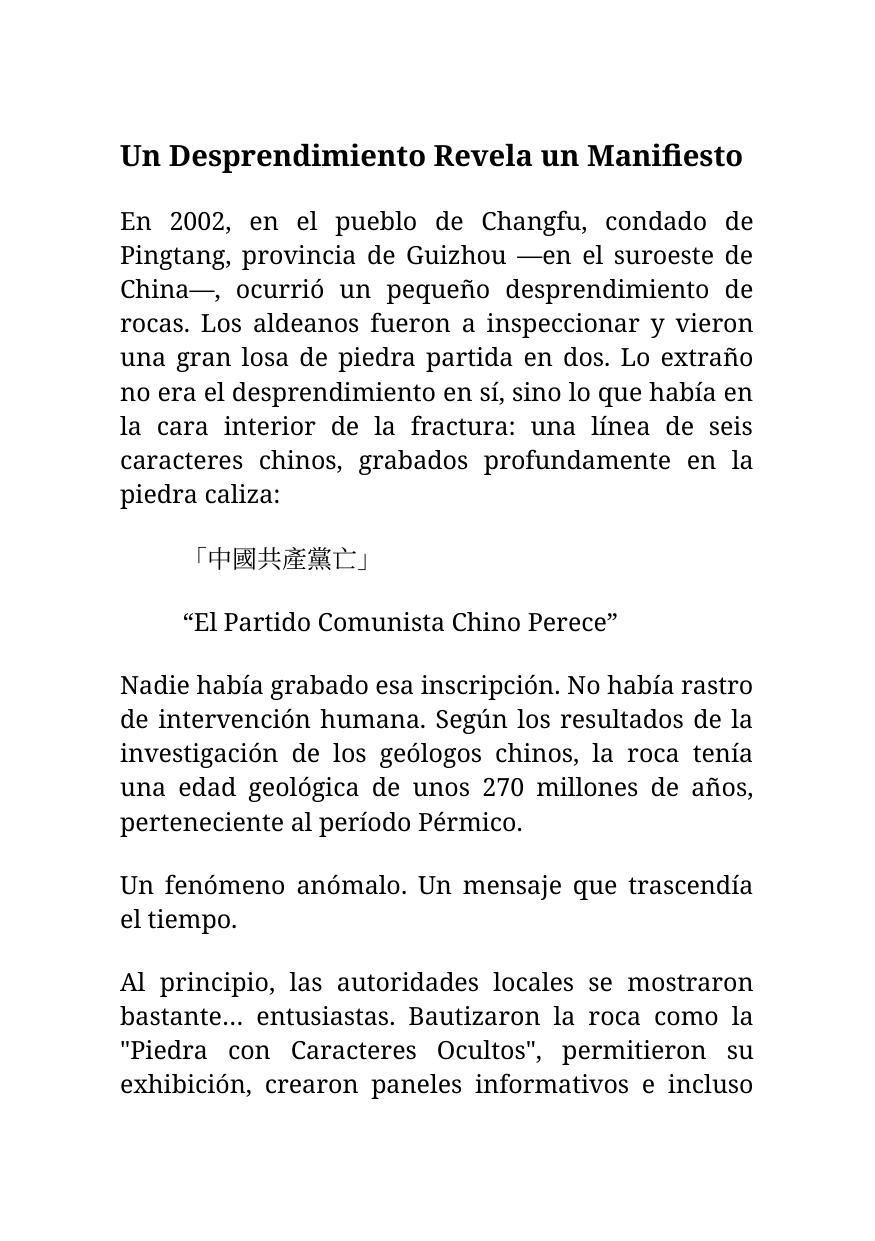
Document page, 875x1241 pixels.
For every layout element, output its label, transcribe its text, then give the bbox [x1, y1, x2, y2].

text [120, 965, 754, 1101]
text En 2002, en el pueblo de Changfu, condado de Pingtang, provincia de Guizhou —en el suroeste de China—, ocurrió un pequeño desprendimiento de rocas. Los aldeanos fueron a inspeccionar y vieron una gran losa de piedra partida en dos. Lo extraño no era el desprendimiento en sí, sino lo que había en la cara interior de la fractura: una línea de seis caracteres chinos, grabados profundamente en la piedra caliza: [120, 204, 754, 510]
text 「中國共產黨亡」 [182, 539, 754, 576]
text “El Partido Comunista Chino Perece” [182, 605, 754, 639]
text Un Desprendimiento Revela un Manifiesto [120, 135, 754, 175]
text Un fenómeno anómalo. Un mensaje que trascendía el tiempo. [120, 867, 754, 936]
text Nadie había grabado esa inscripción. No había rastro de intervención humana. Según los resultados de la investigación de los geólogos chinos, la roca tenía una edad geológica de unos 270 millones de años, perteneciente al período Pérmico. [120, 668, 754, 838]
